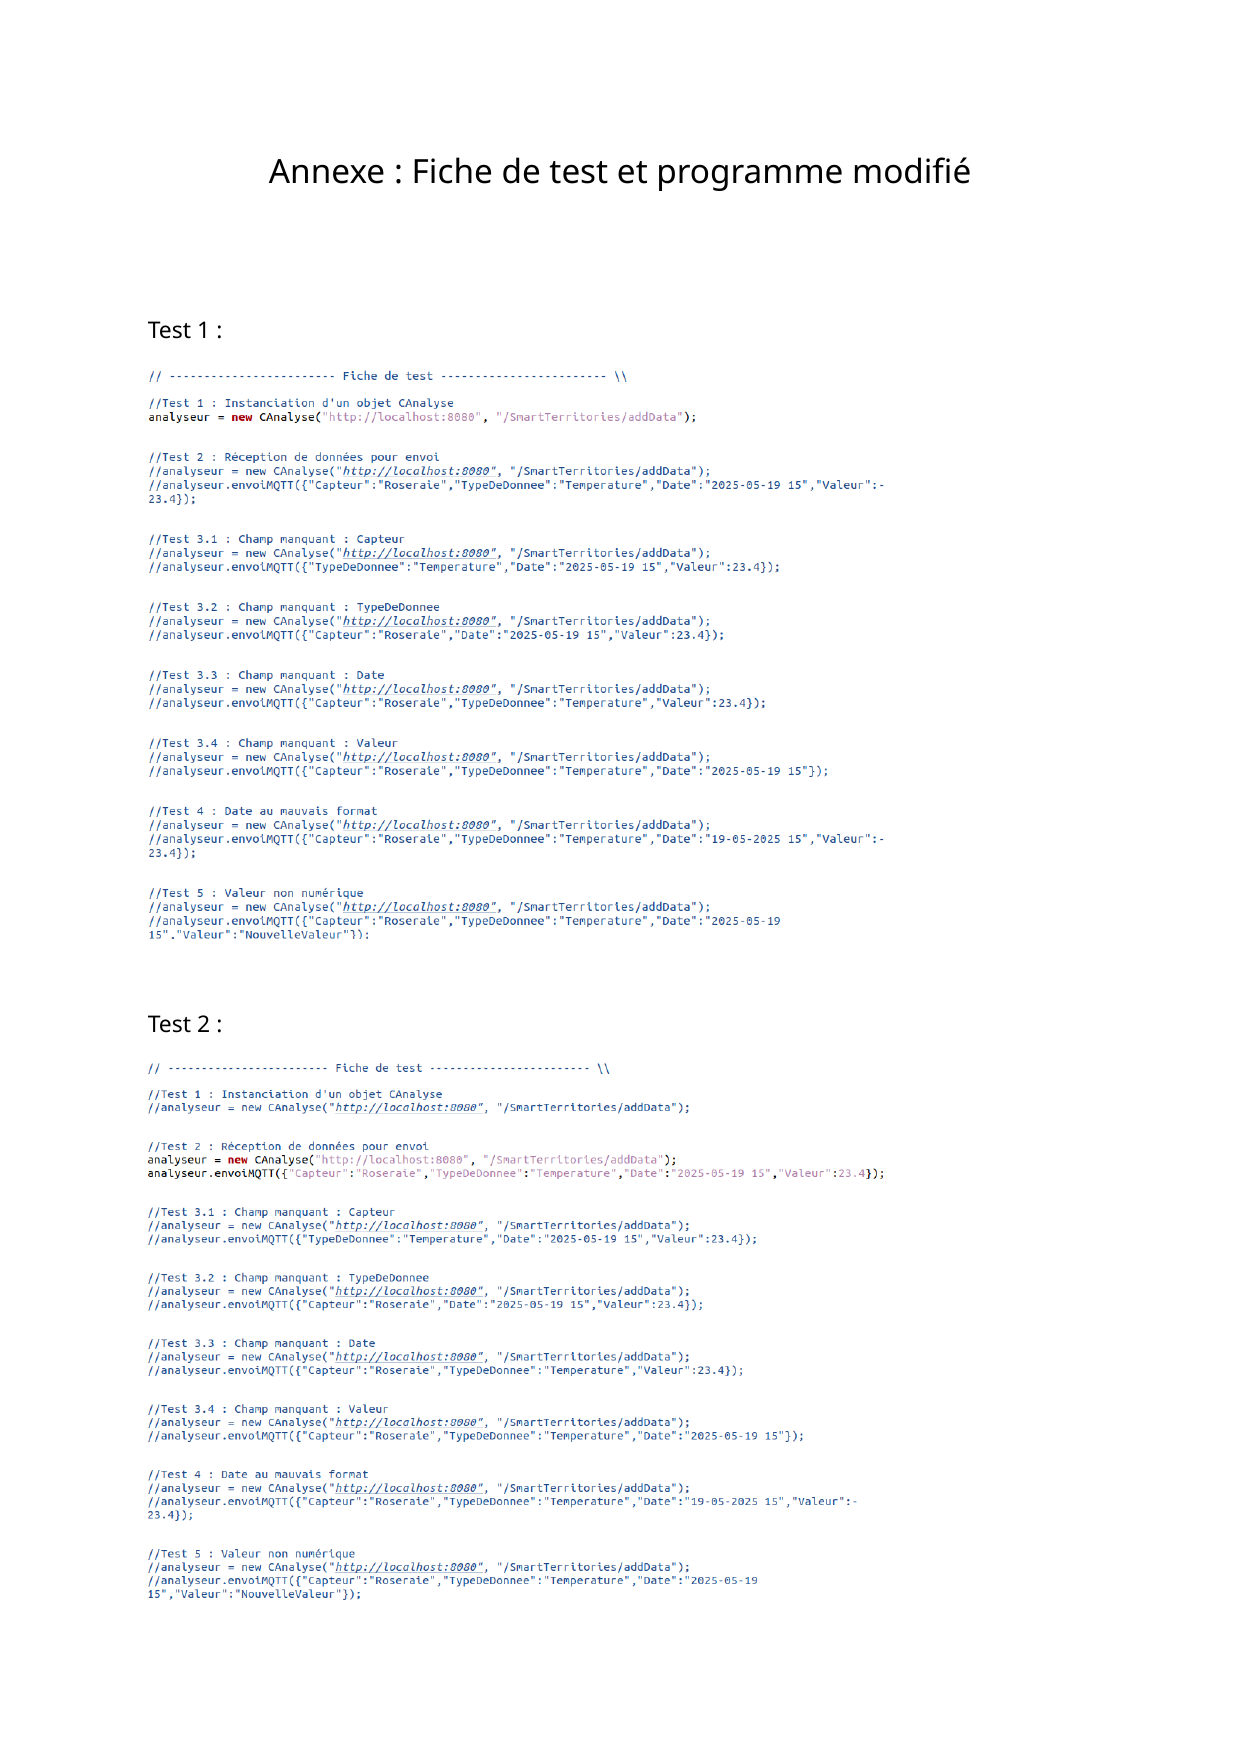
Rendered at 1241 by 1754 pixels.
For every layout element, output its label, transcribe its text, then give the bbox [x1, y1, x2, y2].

text Test 1 : [148, 314, 1093, 345]
text Test 2 : [148, 1008, 1093, 1039]
text Annexe : Fiche de test et programme modifié [148, 148, 1093, 193]
picture [147, 1058, 885, 1607]
picture [147, 364, 887, 939]
